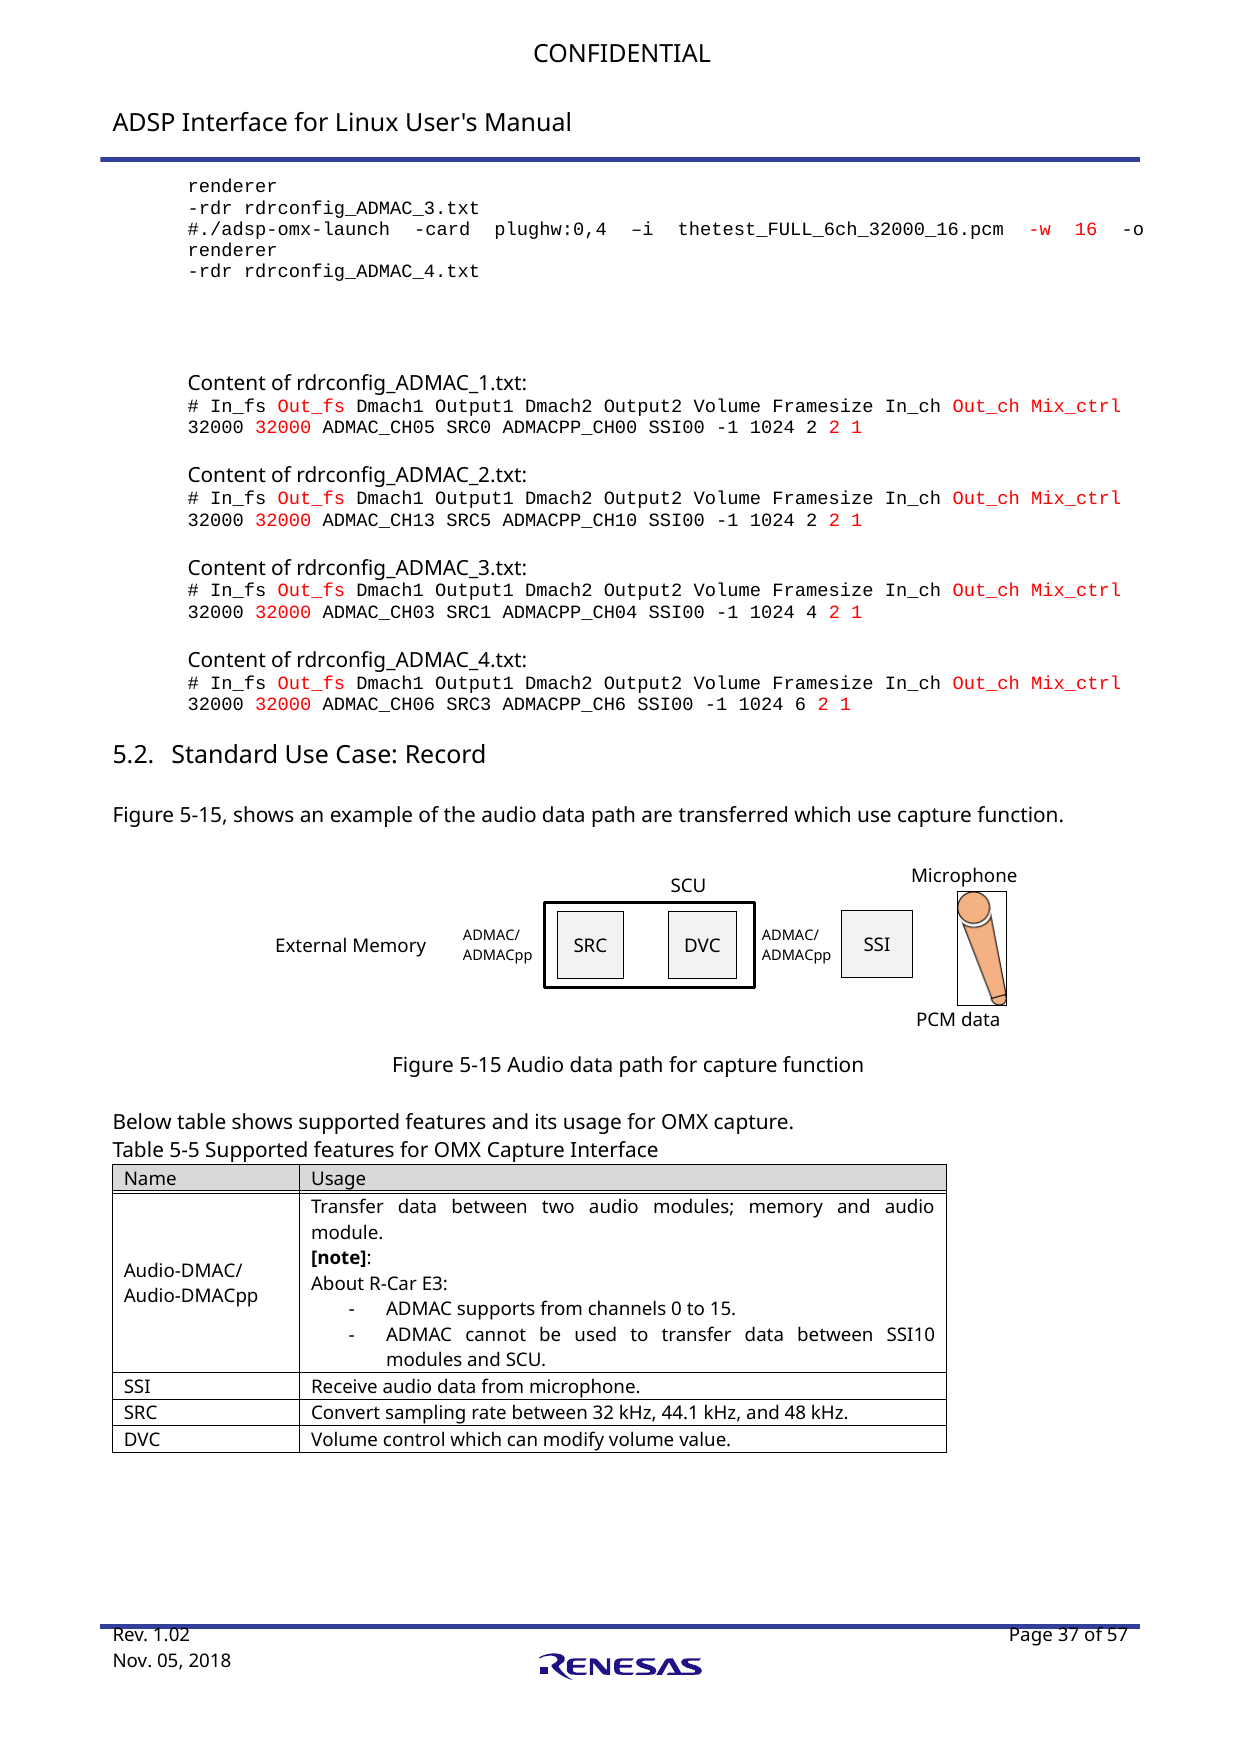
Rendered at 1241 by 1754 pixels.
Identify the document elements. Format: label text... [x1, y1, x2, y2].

text 32000 32000 ADMAC_CH03 SRC1 ADMACPP_CH04 SSI00 -1 1024 4 2 1 [112, 602, 1144, 624]
text 32000 32000 ADMAC_CH06 SRC3 ADMACPP_CH6 SSI00 -1 1024 6 2 1 [112, 695, 1144, 716]
text Figure 5-15 Audio data path for capture function [112, 1050, 1144, 1078]
table_cell Volume control which can modify volume value. [300, 1426, 946, 1452]
text Content of rdrconfig_ADMAC_3.txt: [112, 553, 1144, 581]
text -rdr rdrconfig_ADMAC_3.txt [187, 198, 1144, 220]
table_cell SSI [113, 1373, 299, 1399]
table_header Name [113, 1165, 299, 1190]
text # In_fs Out_fs Dmach1 Output1 Dmach2 Output2 Volume Framesize In_ch Out_ch Mix_ctrl [112, 489, 1144, 510]
text Below table shows supported features and its usage for OMX capture. [112, 1107, 1144, 1135]
table_cell Transfer data between two audio modules; memory and audio module. [note]: About R-Car E3: ADMAC supports from channels 0 to 15. ADMAC cannot be used to transfer data between SSI10 modules and SCU. [300, 1194, 946, 1372]
text Figure 5-15, shows an example of the audio data path are transferred which use capture function. [112, 800, 1144, 828]
text Content of rdrconfig_ADMAC_2.txt: [112, 461, 1144, 489]
table_cell Convert sampling rate between 32 kHz, 44.1 kHz, and 48 kHz. [300, 1400, 946, 1425]
table_cell Receive audio data from microphone. [300, 1373, 946, 1399]
text 32000 32000 ADMAC_CH05 SRC0 ADMACPP_CH00 SSI00 -1 1024 2 2 1 [112, 418, 1144, 439]
picture [958, 892, 1006, 1005]
text # In_fs Out_fs Dmach1 Output1 Dmach2 Output2 Volume Framesize In_ch Out_ch Mix_ctrl [112, 397, 1144, 418]
text Content of rdrconfig_ADMAC_4.txt: [112, 645, 1144, 673]
table_header Usage [300, 1165, 946, 1190]
text 32000 32000 ADMAC_CH13 SRC5 ADMACPP_CH10 SSI00 -1 1024 2 2 1 [112, 510, 1144, 532]
text Content of rdrconfig_ADMAC_1.txt: [112, 368, 1144, 397]
text #./adsp-omx-launch -card plughw:0,4 –i thetest_FULL_6ch_32000_16.pcm -w 16 -o renderer [187, 220, 1144, 262]
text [187, 177, 1144, 198]
text -rdr rdrconfig_ADMAC_4.txt [187, 262, 1144, 283]
text # In_fs Out_fs Dmach1 Output1 Dmach2 Output2 Volume Framesize In_ch Out_ch Mix_ctrl [112, 581, 1144, 602]
text # In_fs Out_fs Dmach1 Output1 Dmach2 Output2 Volume Framesize In_ch Out_ch Mix_ctrl [112, 673, 1144, 695]
table_cell Audio-DMAC/ Audio-DMACpp [113, 1194, 299, 1372]
table_cell DVC [113, 1426, 299, 1452]
table_cell SRC [113, 1400, 299, 1425]
text Table 5-5 Supported features for OMX Capture Interface [112, 1135, 1144, 1164]
subtitle Standard Use Case: Record [112, 737, 1144, 771]
